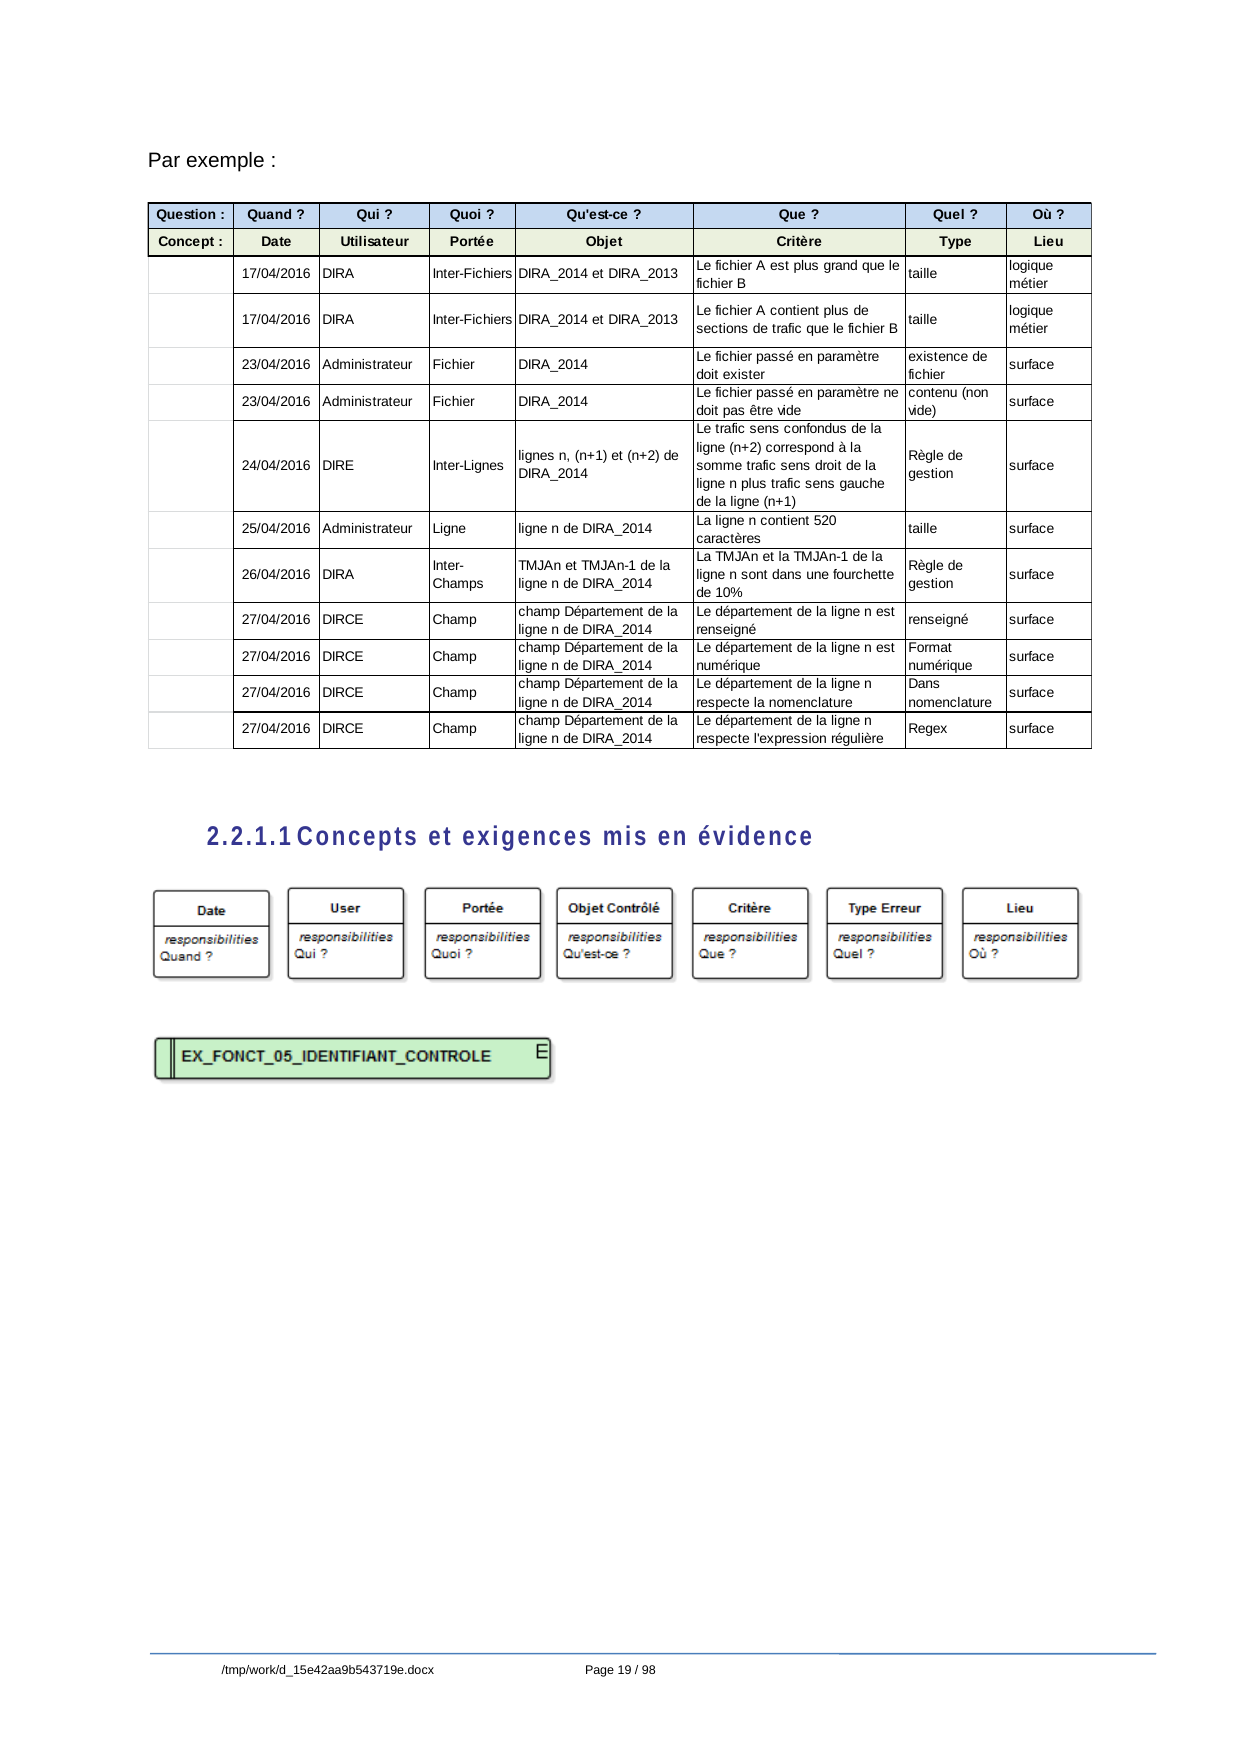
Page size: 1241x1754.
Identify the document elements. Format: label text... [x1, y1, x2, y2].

subtitle Concepts et exigences mis en évidence [207, 820, 1093, 851]
picture [147, 1030, 559, 1089]
picture [147, 880, 1093, 1000]
text Par exemple : [148, 148, 1093, 172]
